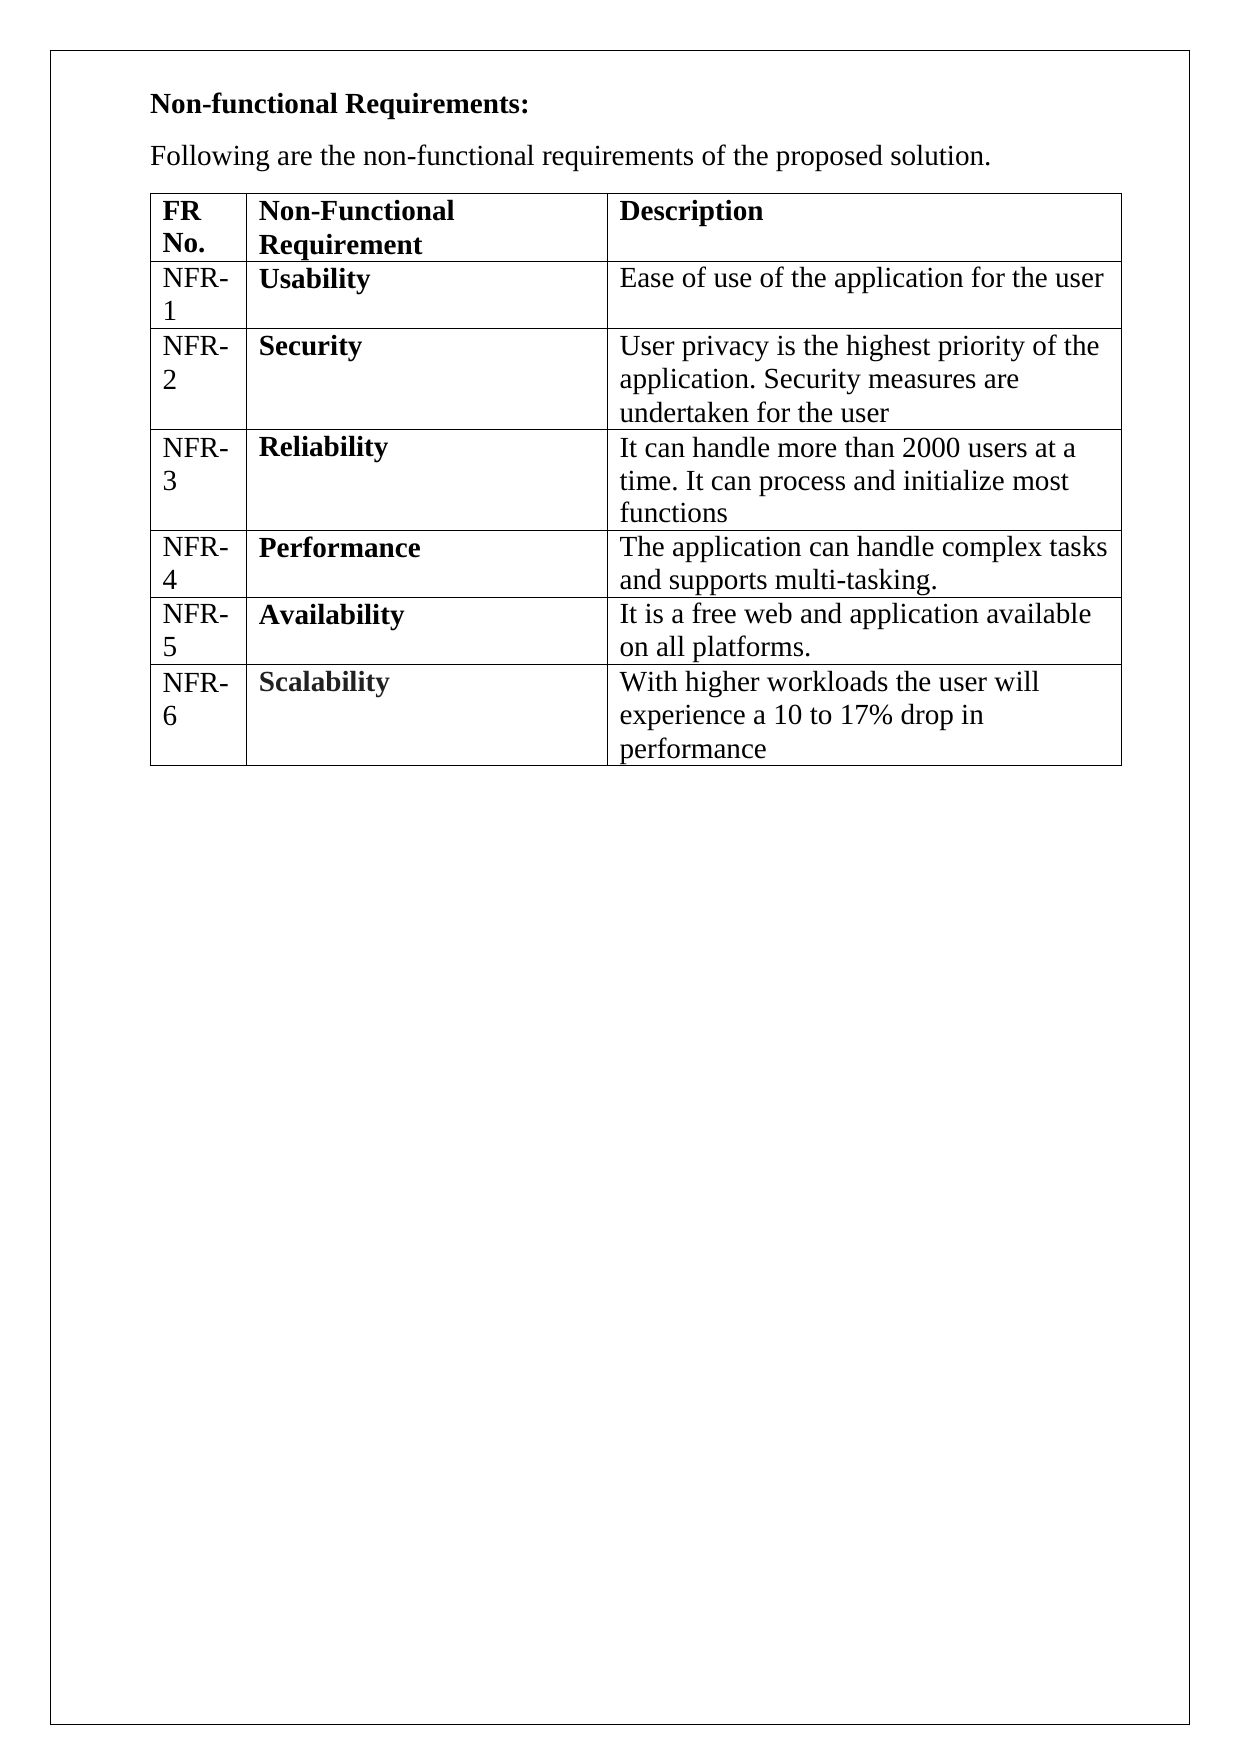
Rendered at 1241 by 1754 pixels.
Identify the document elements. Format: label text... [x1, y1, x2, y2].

text Following are the non-functional requirements of the proposed solution. [150, 138, 1138, 172]
table_cell NFR- 2 [151, 329, 246, 429]
table_header Non-Functional Requirement [247, 194, 607, 261]
table_header FR No. [151, 194, 246, 261]
table_header Description [608, 194, 1121, 261]
table_cell The application can handle complex tasks and supports multi-tasking. [608, 531, 1121, 597]
table_cell Usability [247, 262, 607, 327]
table_cell NFR- 4 [151, 531, 246, 597]
table_cell NFR- 3 [151, 430, 246, 529]
table_cell Security [247, 329, 607, 429]
table_cell Availability [247, 598, 607, 664]
subtitle Non-functional Requirements: [150, 86, 1138, 120]
table_cell Performance [247, 531, 607, 597]
table_cell NFR- 6 [151, 665, 246, 765]
table_cell It is a free web and application available on all platforms. [608, 598, 1121, 664]
table_cell NFR- 1 [151, 262, 246, 327]
table_cell It can handle more than 2000 users at a time. It can process and initialize most functions [608, 430, 1121, 529]
table_cell Scalability [247, 665, 607, 765]
table_cell NFR- 5 [151, 598, 246, 664]
table_cell Reliability [247, 430, 607, 529]
table_cell Ease of use of the application for the user [608, 262, 1121, 327]
table_cell User privacy is the highest priority of the application. Security measures are undertaken for the user [608, 329, 1121, 429]
table_cell With higher workloads the user will experience a 10 to 17% drop in performance [608, 665, 1121, 765]
